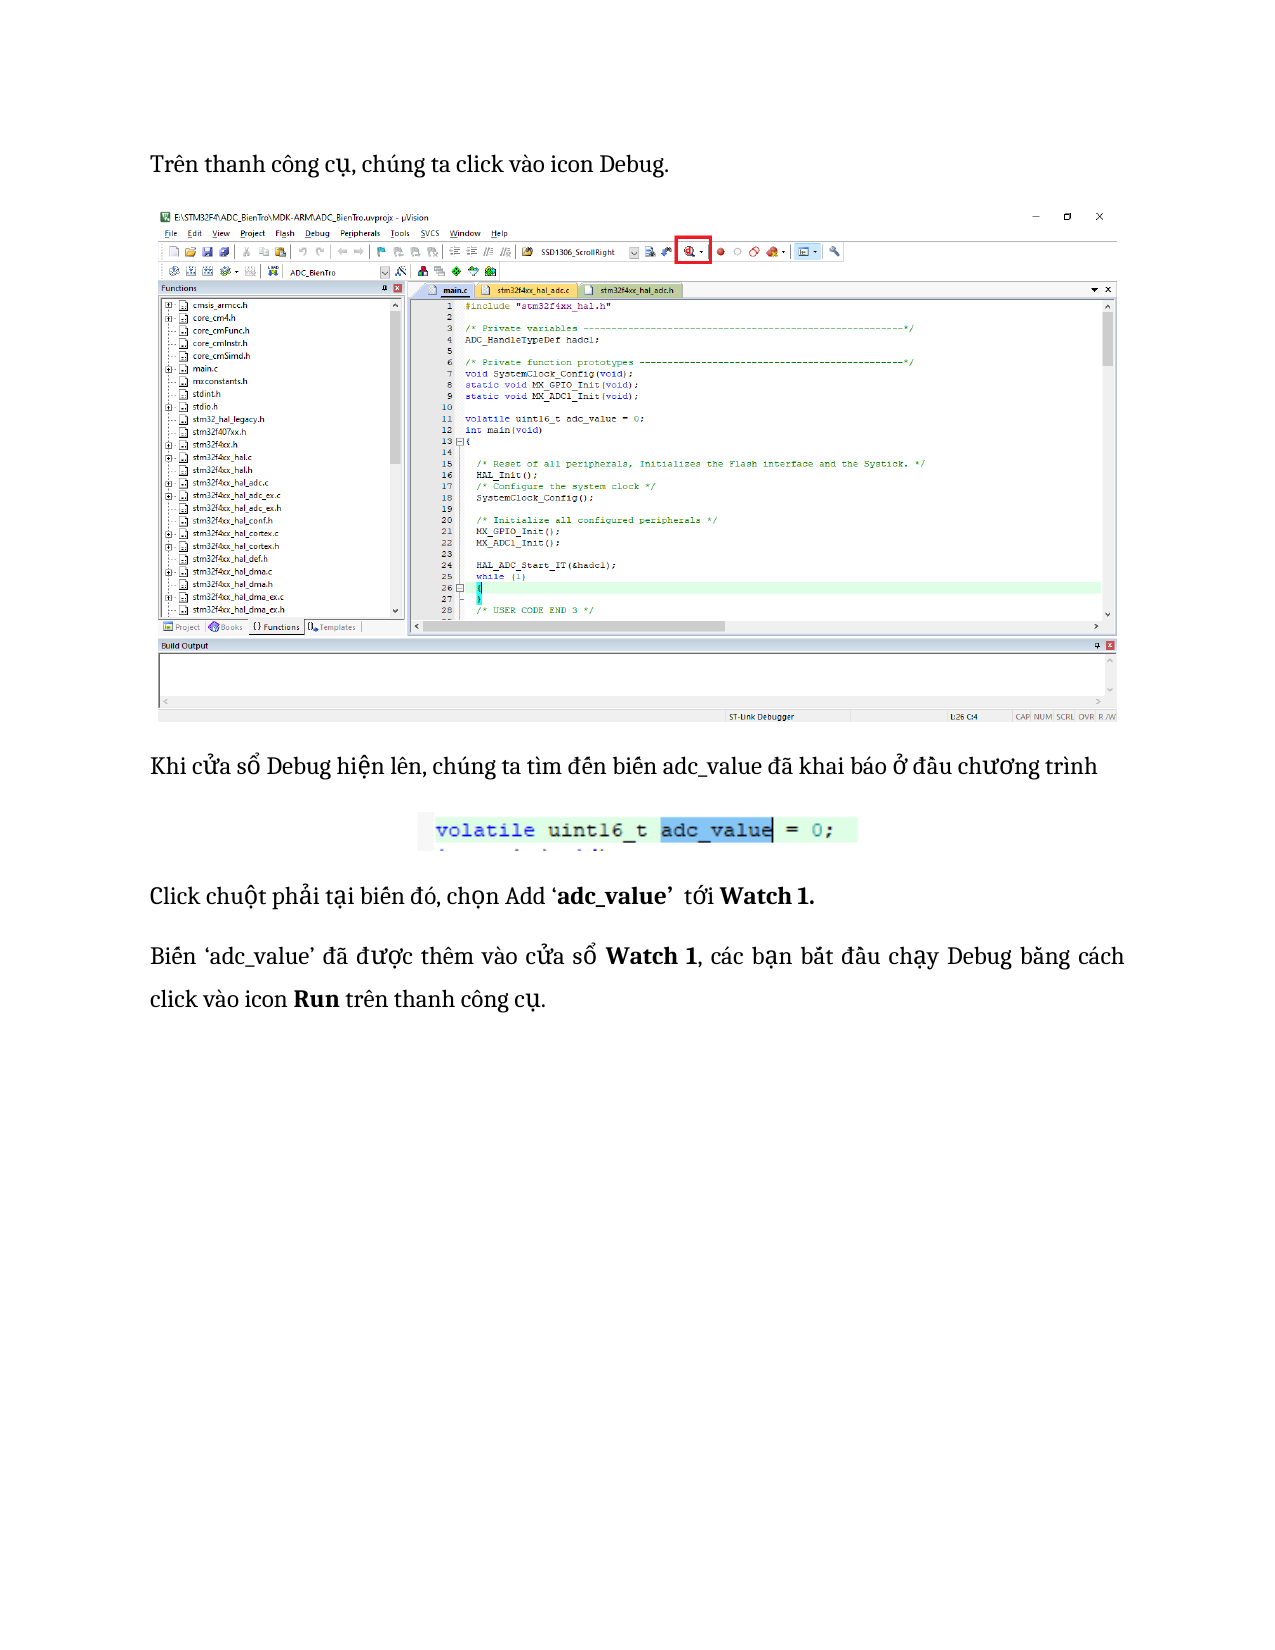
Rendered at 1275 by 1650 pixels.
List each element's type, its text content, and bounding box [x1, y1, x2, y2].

text Click chuột phải tại biến đó, chọn Add ‘adc_value’ tới Watch 1. [150, 882, 1125, 911]
text Biến ‘adc_value’ đã được thêm vào cửa sổ Watch 1, các bạn bắt đầu chạy Debug bằng cách click vào icon Run trên thanh công cụ. [150, 942, 1125, 1014]
text Khi cửa sổ Debug hiện lên, chúng ta tìm đến biến adc_value đã khai báo ở đầu chương trình [150, 752, 1125, 781]
picture [158, 209, 1117, 722]
picture [417, 812, 858, 851]
text Trên thanh công cụ, chúng ta click vào icon Debug. [150, 150, 1125, 179]
